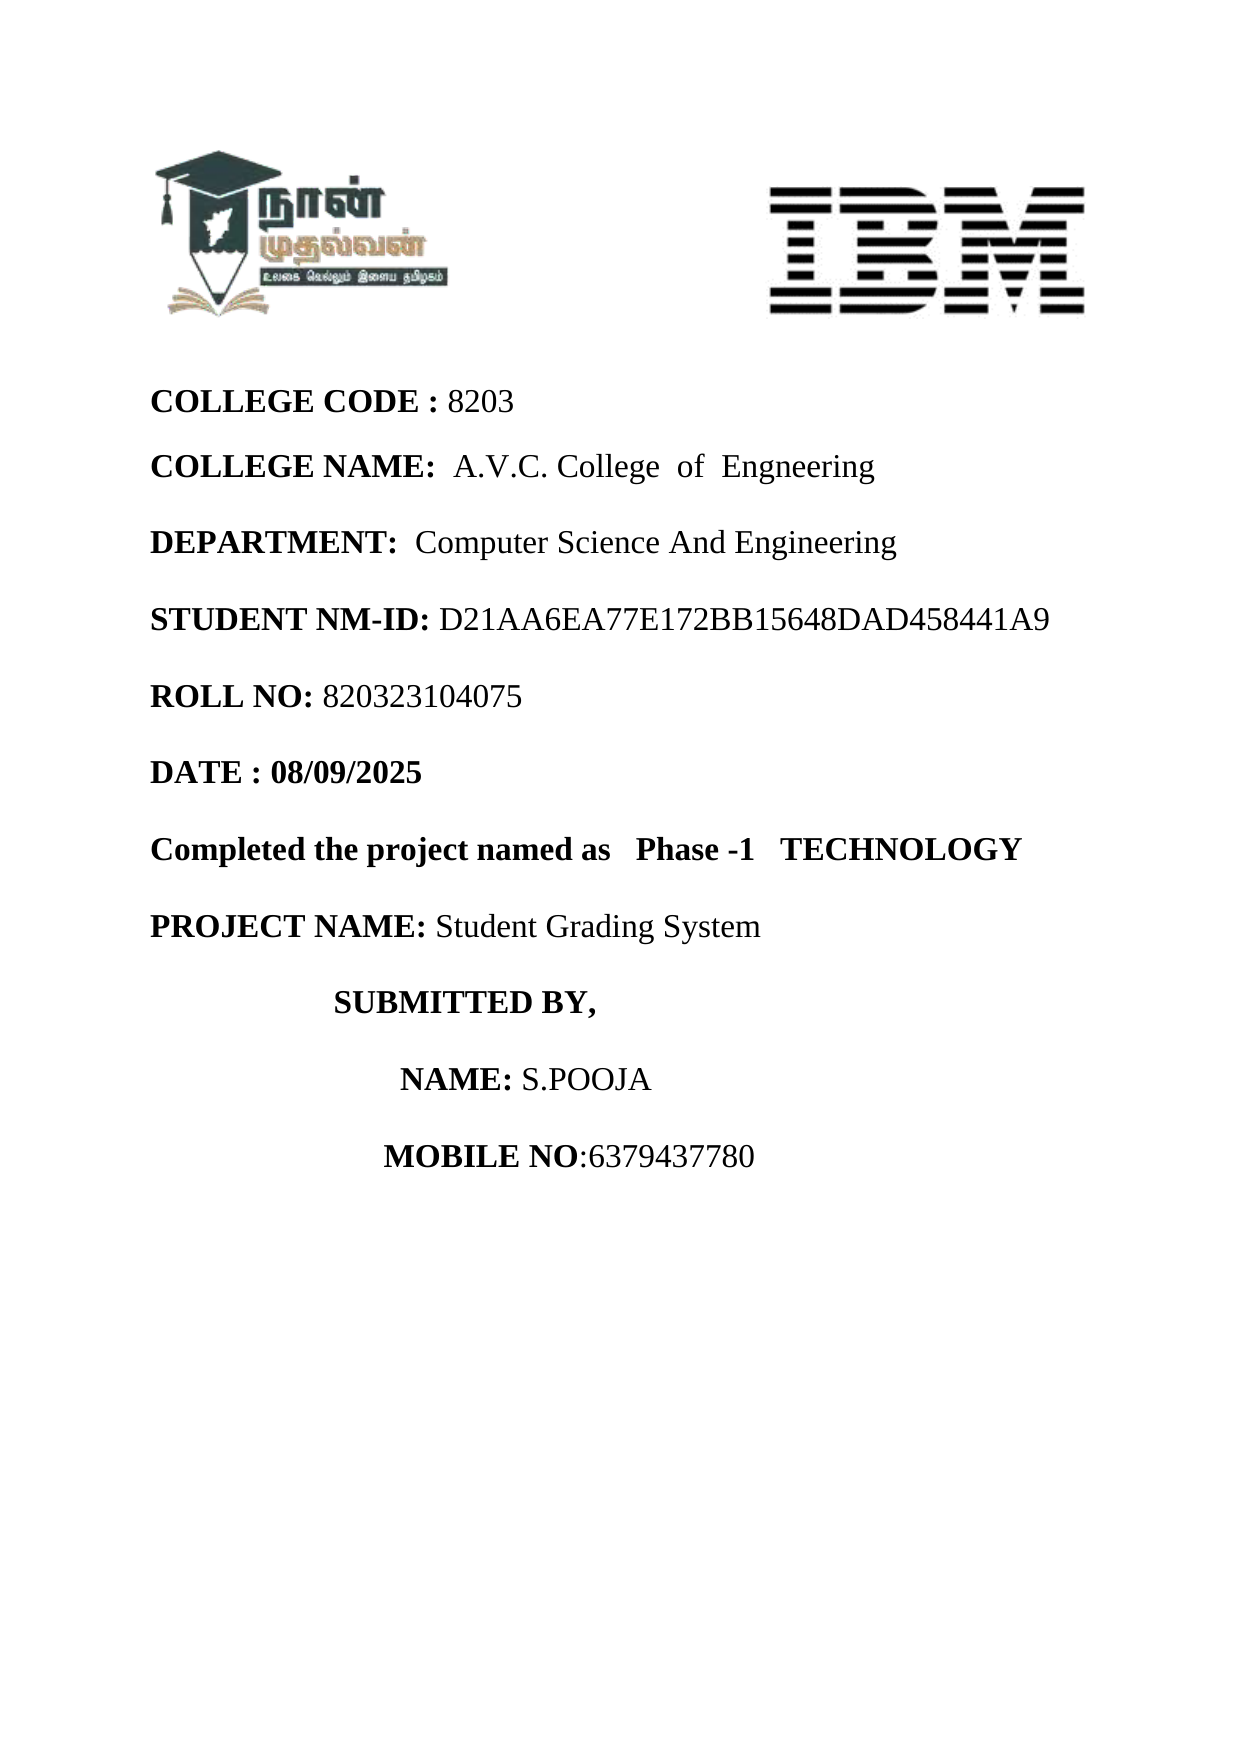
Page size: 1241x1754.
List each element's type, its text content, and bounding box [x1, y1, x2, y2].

text STUDENT NM-ID: D21AA6EA77E172BB15648DAD458441A9 [150, 599, 1090, 638]
text DEPARTMENT: Computer Science And Engineering [150, 523, 1090, 561]
text PROJECT NAME: Student Grading System [150, 906, 1090, 944]
text SUBMITTED BY, [150, 983, 1090, 1021]
text ROLL NO: 820323104075 [150, 676, 1090, 714]
text DATE : 08/09/2025 [150, 753, 1090, 791]
text COLLEGE NAME: A.V.C. College of Engneering [150, 446, 1090, 484]
picture [154, 150, 451, 319]
text MOBILE NO:6379437780 [150, 1136, 1090, 1174]
picture [765, 186, 1086, 319]
text NAME: S.POOJA [150, 1059, 1090, 1098]
text COLLEGE CODE : 8203 [150, 381, 1090, 419]
text Completed the project named as Phase -1 TECHNOLOGY [150, 829, 1090, 868]
